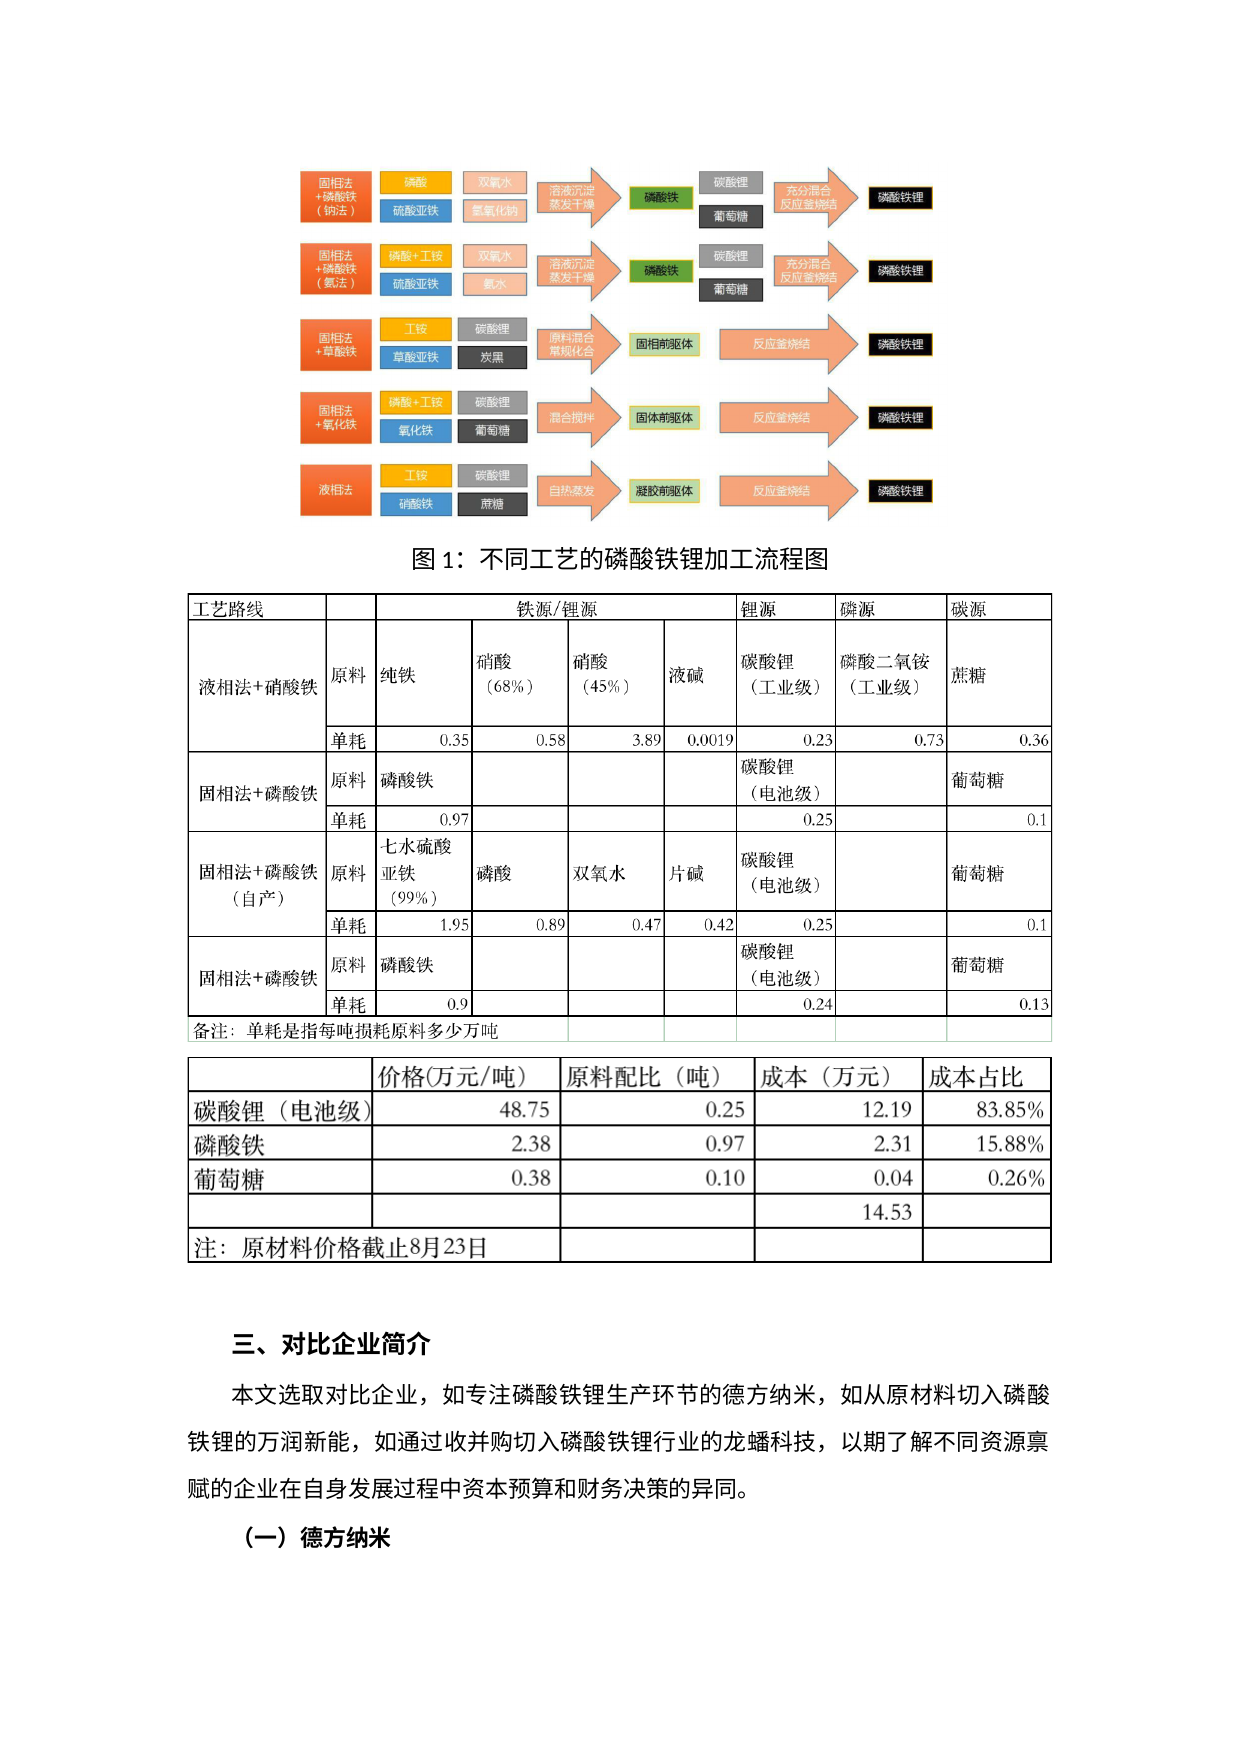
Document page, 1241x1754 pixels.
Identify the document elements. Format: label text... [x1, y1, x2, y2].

picture [292, 162, 948, 527]
list 对比企业简介 [187, 1325, 1053, 1361]
picture [187, 593, 1053, 1042]
picture [187, 1057, 1053, 1264]
list 德方纳米 [187, 1520, 1053, 1553]
list 图1：不同工艺的磷酸铁锂加工流程图 [187, 542, 1053, 576]
list 本文选取对比企业，如专注磷酸铁锂生产环节的德方纳米，如从原材料切入磷酸铁锂的万润新能，如通过收并购切入磷酸铁锂行业的龙蟠科技，以期了解不同资源禀赋的企业在自身发展过程中资本预算和财务决策的异同。 [187, 1379, 1053, 1504]
